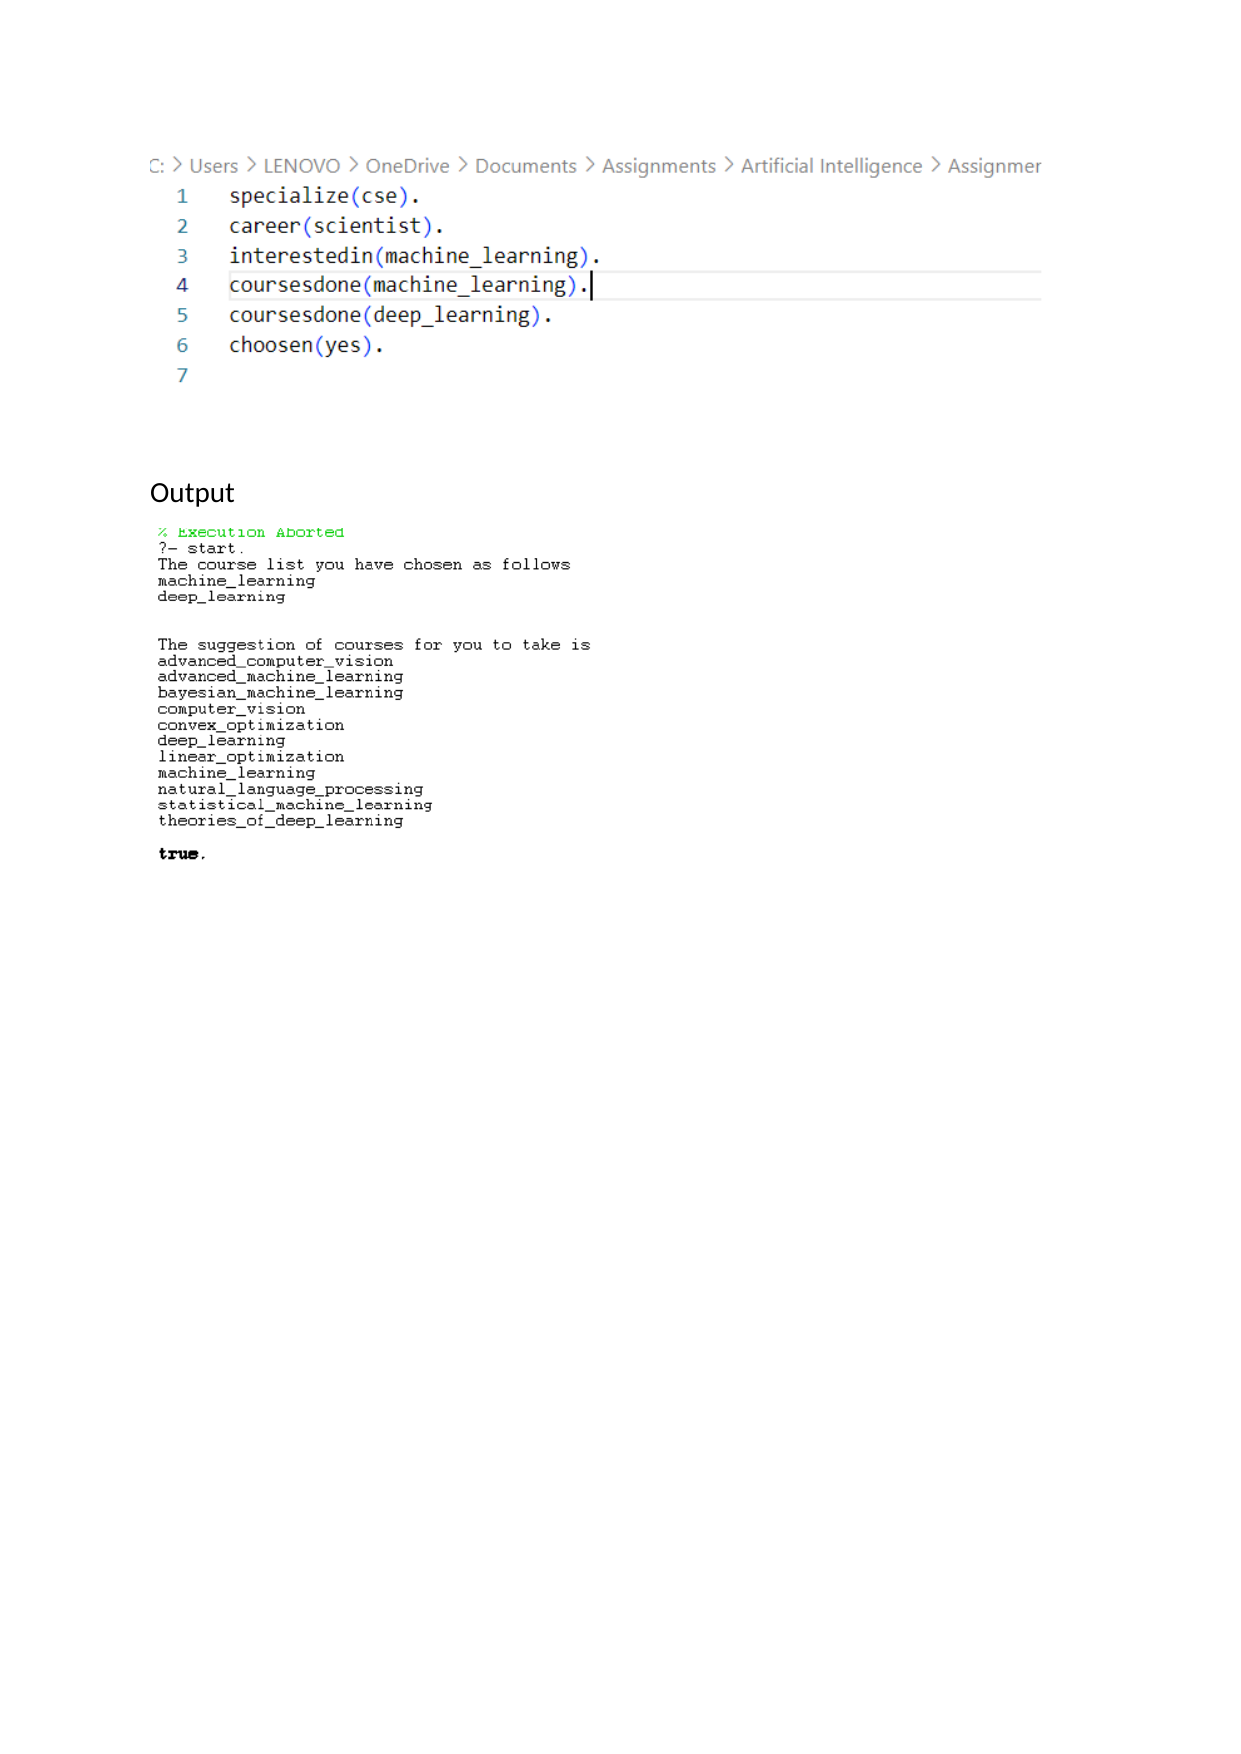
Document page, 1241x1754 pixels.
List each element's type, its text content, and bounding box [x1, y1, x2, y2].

picture [150, 150, 1042, 455]
picture [150, 528, 1091, 874]
text Output [150, 474, 1090, 509]
